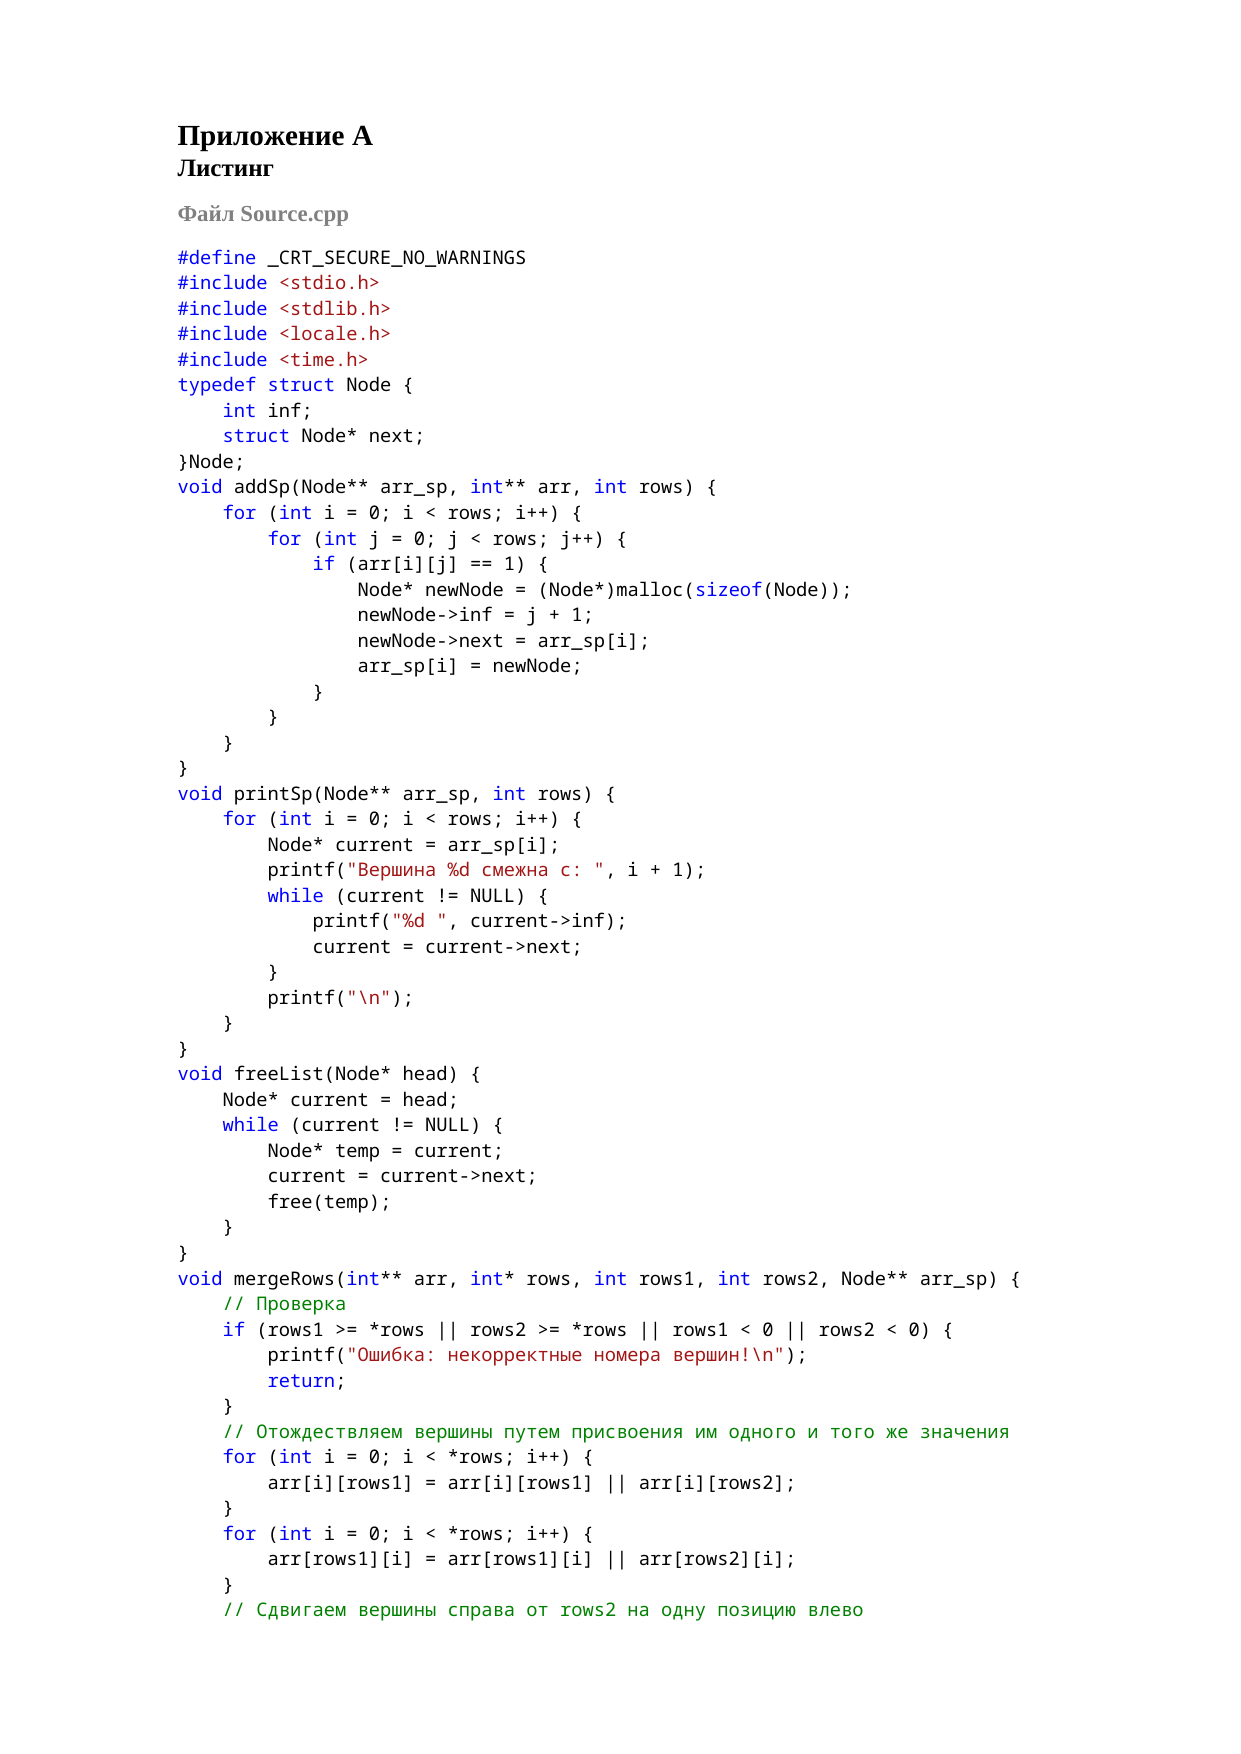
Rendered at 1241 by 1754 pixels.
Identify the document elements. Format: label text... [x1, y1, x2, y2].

text } [177, 1571, 1152, 1597]
text struct Node* next; [177, 423, 1152, 448]
text #include <stdlib.h> [177, 295, 1152, 321]
text void mergeRows(int** arr, int* rows, int rows1, int rows2, Node** arr_sp) { [177, 1265, 1152, 1290]
text } [177, 959, 1152, 984]
text newNode->inf = j + 1; [177, 601, 1152, 627]
text for (int i = 0; i < rows; i++) { [177, 806, 1152, 831]
text Node* temp = current; [177, 1137, 1152, 1163]
text } [177, 1494, 1152, 1520]
text } [177, 729, 1152, 754]
text if (arr[i][j] == 1) { [177, 550, 1152, 576]
text free(temp); [177, 1188, 1152, 1214]
text // Сдвигаем вершины справа от rows2 на одну позицию влево [177, 1597, 1152, 1622]
text current = current->next; [177, 1163, 1152, 1188]
text for (int j = 0; j < rows; j++) { [177, 525, 1152, 550]
text } [177, 1035, 1152, 1061]
text printf("%d ", current->inf); [177, 908, 1152, 933]
text while (current != NULL) { [177, 882, 1152, 908]
text } [177, 678, 1152, 703]
text #include <time.h> [177, 346, 1152, 372]
text printf("Ошибка: некорректные номера вершин!\n"); [177, 1341, 1152, 1367]
text arr[i][rows1] = arr[i][rows1] || arr[i][rows2]; [177, 1469, 1152, 1494]
text // Отождествляем вершины путем присвоения им одного и того же значения [177, 1418, 1152, 1443]
text current = current->next; [177, 933, 1152, 959]
text Node* current = arr_sp[i]; [177, 831, 1152, 857]
text Node* current = head; [177, 1086, 1152, 1112]
text typedef struct Node { [177, 372, 1152, 397]
text } [177, 1239, 1152, 1265]
text } [177, 754, 1152, 780]
text Файл Source.cpp [177, 200, 1152, 226]
text return; [177, 1367, 1152, 1392]
text for (int i = 0; i < *rows; i++) { [177, 1520, 1152, 1546]
text #include <stdio.h> [177, 269, 1152, 295]
text void addSp(Node** arr_sp, int** arr, int rows) { [177, 474, 1152, 499]
text } [177, 1010, 1152, 1035]
text Node* newNode = (Node*)malloc(sizeof(Node)); [177, 576, 1152, 601]
text void freeList(Node* head) { [177, 1061, 1152, 1086]
text int inf; [177, 397, 1152, 423]
text for (int i = 0; i < rows; i++) { [177, 499, 1152, 525]
text }Node; [177, 448, 1152, 474]
text arr[rows1][i] = arr[rows1][i] || arr[rows2][i]; [177, 1546, 1152, 1571]
text Приложение А Листинг [177, 118, 1152, 182]
text void printSp(Node** arr_sp, int rows) { [177, 780, 1152, 806]
text } [177, 1392, 1152, 1418]
text } [177, 1214, 1152, 1239]
text printf("Вершина %d смежна с: ", i + 1); [177, 857, 1152, 882]
text if (rows1 >= *rows || rows2 >= *rows || rows1 < 0 || rows2 < 0) { [177, 1316, 1152, 1341]
text for (int i = 0; i < *rows; i++) { [177, 1443, 1152, 1469]
text } [177, 703, 1152, 729]
text while (current != NULL) { [177, 1112, 1152, 1137]
text printf("\n"); [177, 984, 1152, 1010]
text newNode->next = arr_sp[i]; [177, 627, 1152, 652]
text #include <locale.h> [177, 321, 1152, 346]
text #define _CRT_SECURE_NO_WARNINGS [177, 244, 1152, 269]
text // Проверка [177, 1290, 1152, 1316]
text arr_sp[i] = newNode; [177, 652, 1152, 678]
